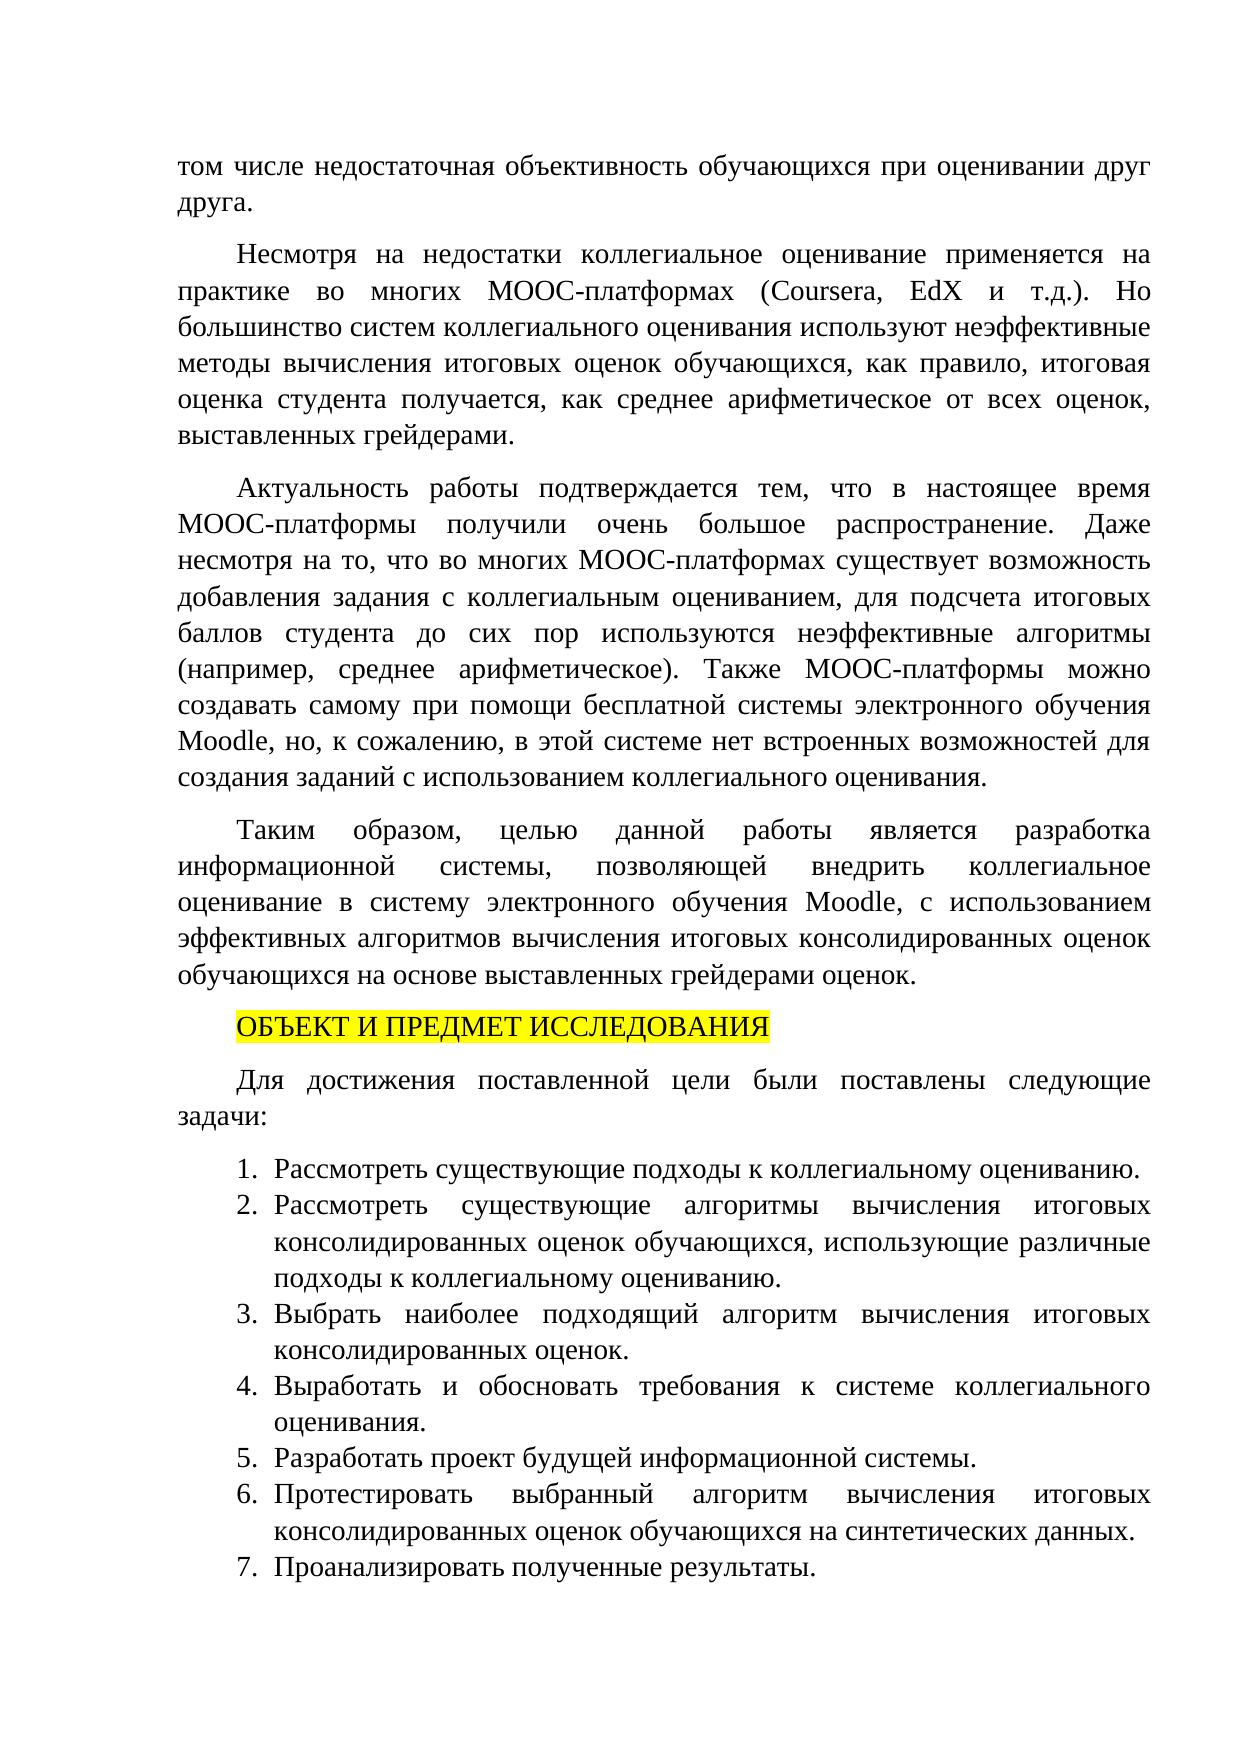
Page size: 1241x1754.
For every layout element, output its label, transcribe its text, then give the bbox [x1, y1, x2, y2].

list Разработать проект будущей информационной системы. [236, 1441, 1152, 1474]
list Выбрать наиболее подходящий алгоритм вычисления итоговых консолидированных оценок. [236, 1296, 1152, 1366]
list Протестировать выбранный алгоритм вычисления итоговых консолидированных оценок обучающихся на синтетических данных. [236, 1477, 1152, 1546]
list Проанализировать полученные результаты. [236, 1549, 1152, 1582]
text Актуальность работы подтверждается тем, что в настоящее время МООС-платформы получили очень большое распространение. Даже несмотря на то, что во многих МООС-платформах существует возможность добавления задания с коллегиальным оцениванием, для подсчета итоговых баллов студента до сих пор используются неэффективные алгоритмы (например, среднее арифметическое). Также МООС-платформы можно создавать самому при помощи бесплатной системы электронного обучения Moodle, но, к сожалению, в этой системе нет встроенных возможностей для создания заданий с использованием коллегиального оценивания. [177, 470, 1152, 793]
list Выработать и обосновать требования к системе коллегиального оценивания. [236, 1368, 1152, 1438]
text ОБЪЕКТ И ПРЕДМЕТ ИССЛЕДОВАНИЯ [177, 1009, 1152, 1043]
text Таким образом, целью данной работы является разработка информационной системы, позволяющей внедрить коллегиальное оценивание в систему электронного обучения Moodle, с использованием эффективных алгоритмов вычисления итоговых консолидированных оценок обучающихся на основе выставленных грейдерами оценок. [177, 812, 1152, 990]
list Рассмотреть существующие подходы к коллегиальному оцениванию. [236, 1151, 1152, 1185]
list Рассмотреть существующие алгоритмы вычисления итоговых консолидированных оценок обучающихся, использующие различные подходы к коллегиальному оцениванию. [236, 1187, 1152, 1293]
text Несмотря на недостатки коллегиальное оценивание применяется на практике во многих МООС-платформах (Coursera, EdX и т.д.). Но большинство систем коллегиального оценивания используют неэффективные методы вычисления итоговых оценок обучающихся, как правило, итоговая оценка студента получается, как среднее арифметическое от всех оценок, выставленных грейдерами. [177, 237, 1152, 451]
text Для достижения поставленной цели были поставлены следующие задачи: [177, 1062, 1152, 1132]
